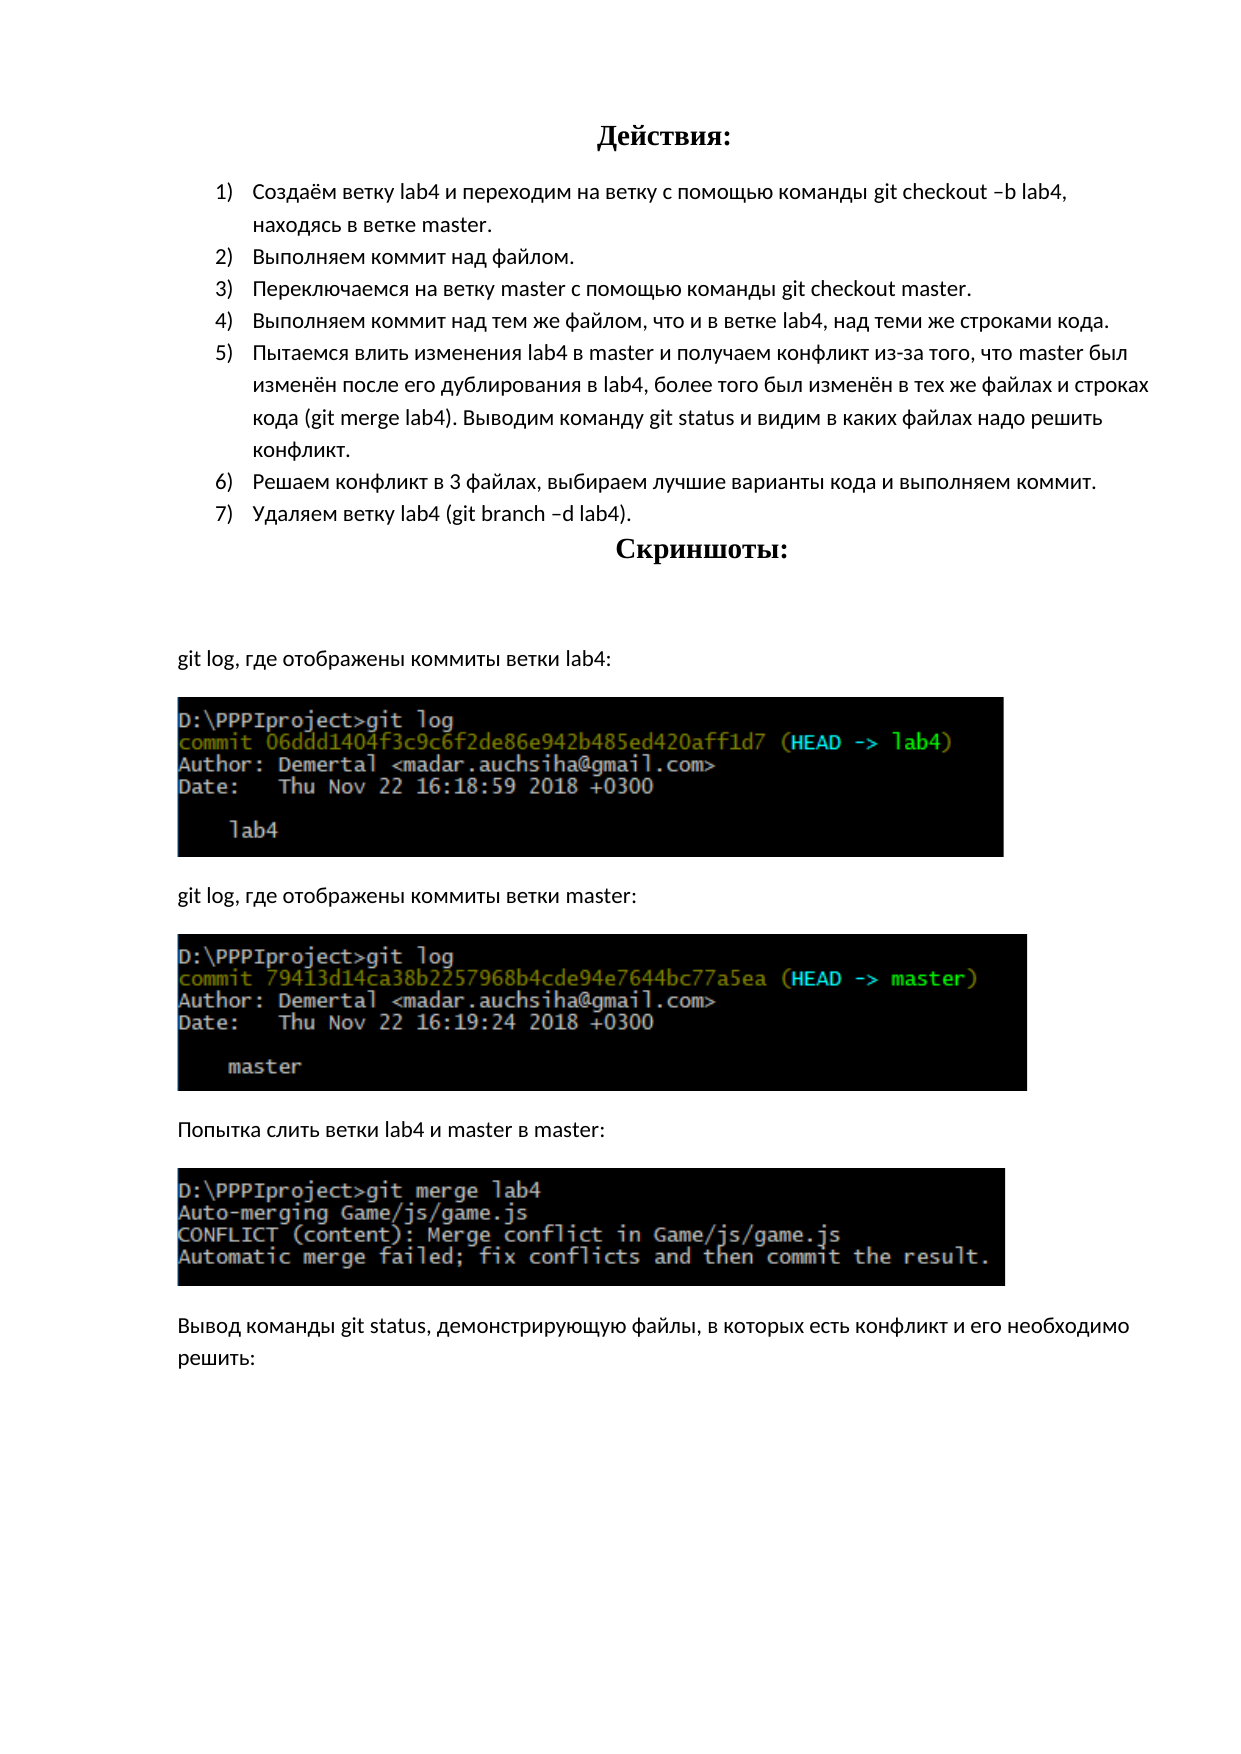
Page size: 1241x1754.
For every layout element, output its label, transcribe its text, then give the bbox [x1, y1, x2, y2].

list Скриншоты: [252, 532, 1152, 565]
list Удаляем ветку lab4 (git branch –d lab4). [215, 499, 1152, 527]
list Создаём ветку lab4 и переходим на ветку с помощью команды git checkout –b lab4, находясь в ветке master. [215, 177, 1152, 238]
picture [177, 934, 1028, 1091]
list Пытаемся влить изменения lab4 в master и получаем конфликт из-за того, что master был изменён после его дублирования в lab4, более того был изменён в тех же файлах и строках кода (git merge lab4). Выводим команду git status и видим в каких файлах надо решить конфликт. [215, 338, 1152, 463]
picture [177, 1168, 1006, 1286]
text git log, где отображены коммиты ветки lab4: [177, 644, 1152, 672]
text Действия: [177, 118, 1152, 152]
list Переключаемся на ветку master с помощью команды git checkout master. [215, 274, 1152, 302]
text Вывод команды git status, демонстрирующую файлы, в которых есть конфликт и его необходимо решить: [177, 1311, 1152, 1371]
list Выполняем коммит над файлом. [215, 242, 1152, 270]
picture [177, 697, 1004, 857]
list Решаем конфликт в 3 файлах, выбираем лучшие варианты кода и выполняем коммит. [215, 467, 1152, 495]
list Выполняем коммит над тем же файлом, что и в ветке lab4, над теми же строками кода. [215, 306, 1152, 334]
text Попытка слить ветки lab4 и master в master: [177, 1116, 1152, 1144]
text git log, где отображены коммиты ветки master: [177, 881, 1152, 909]
